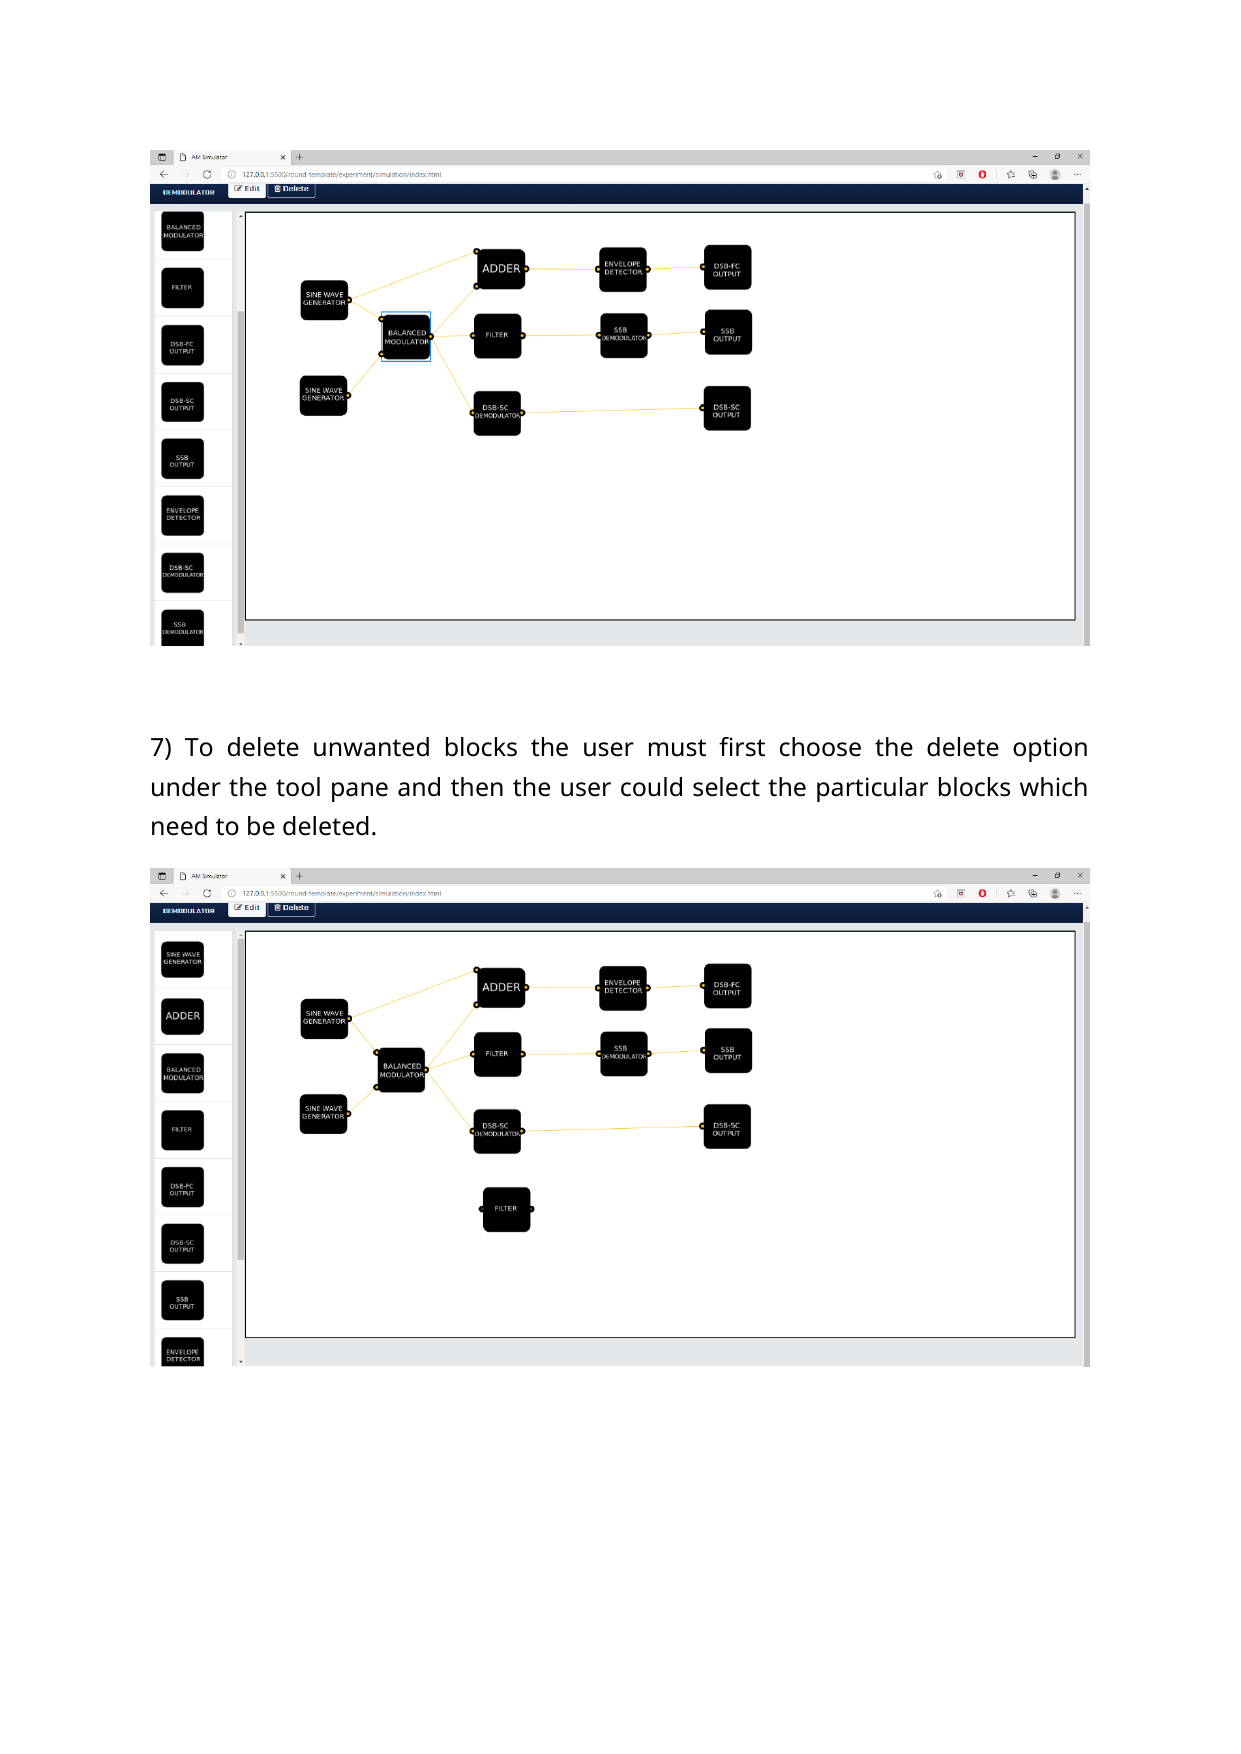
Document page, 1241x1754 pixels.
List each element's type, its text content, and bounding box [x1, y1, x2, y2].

picture [150, 868, 1091, 1367]
text 7) To delete unwanted blocks the user must first choose the delete option under the tool pane and then the user could select the particular blocks which need to be deleted. [150, 730, 1090, 842]
picture [150, 150, 1091, 646]
